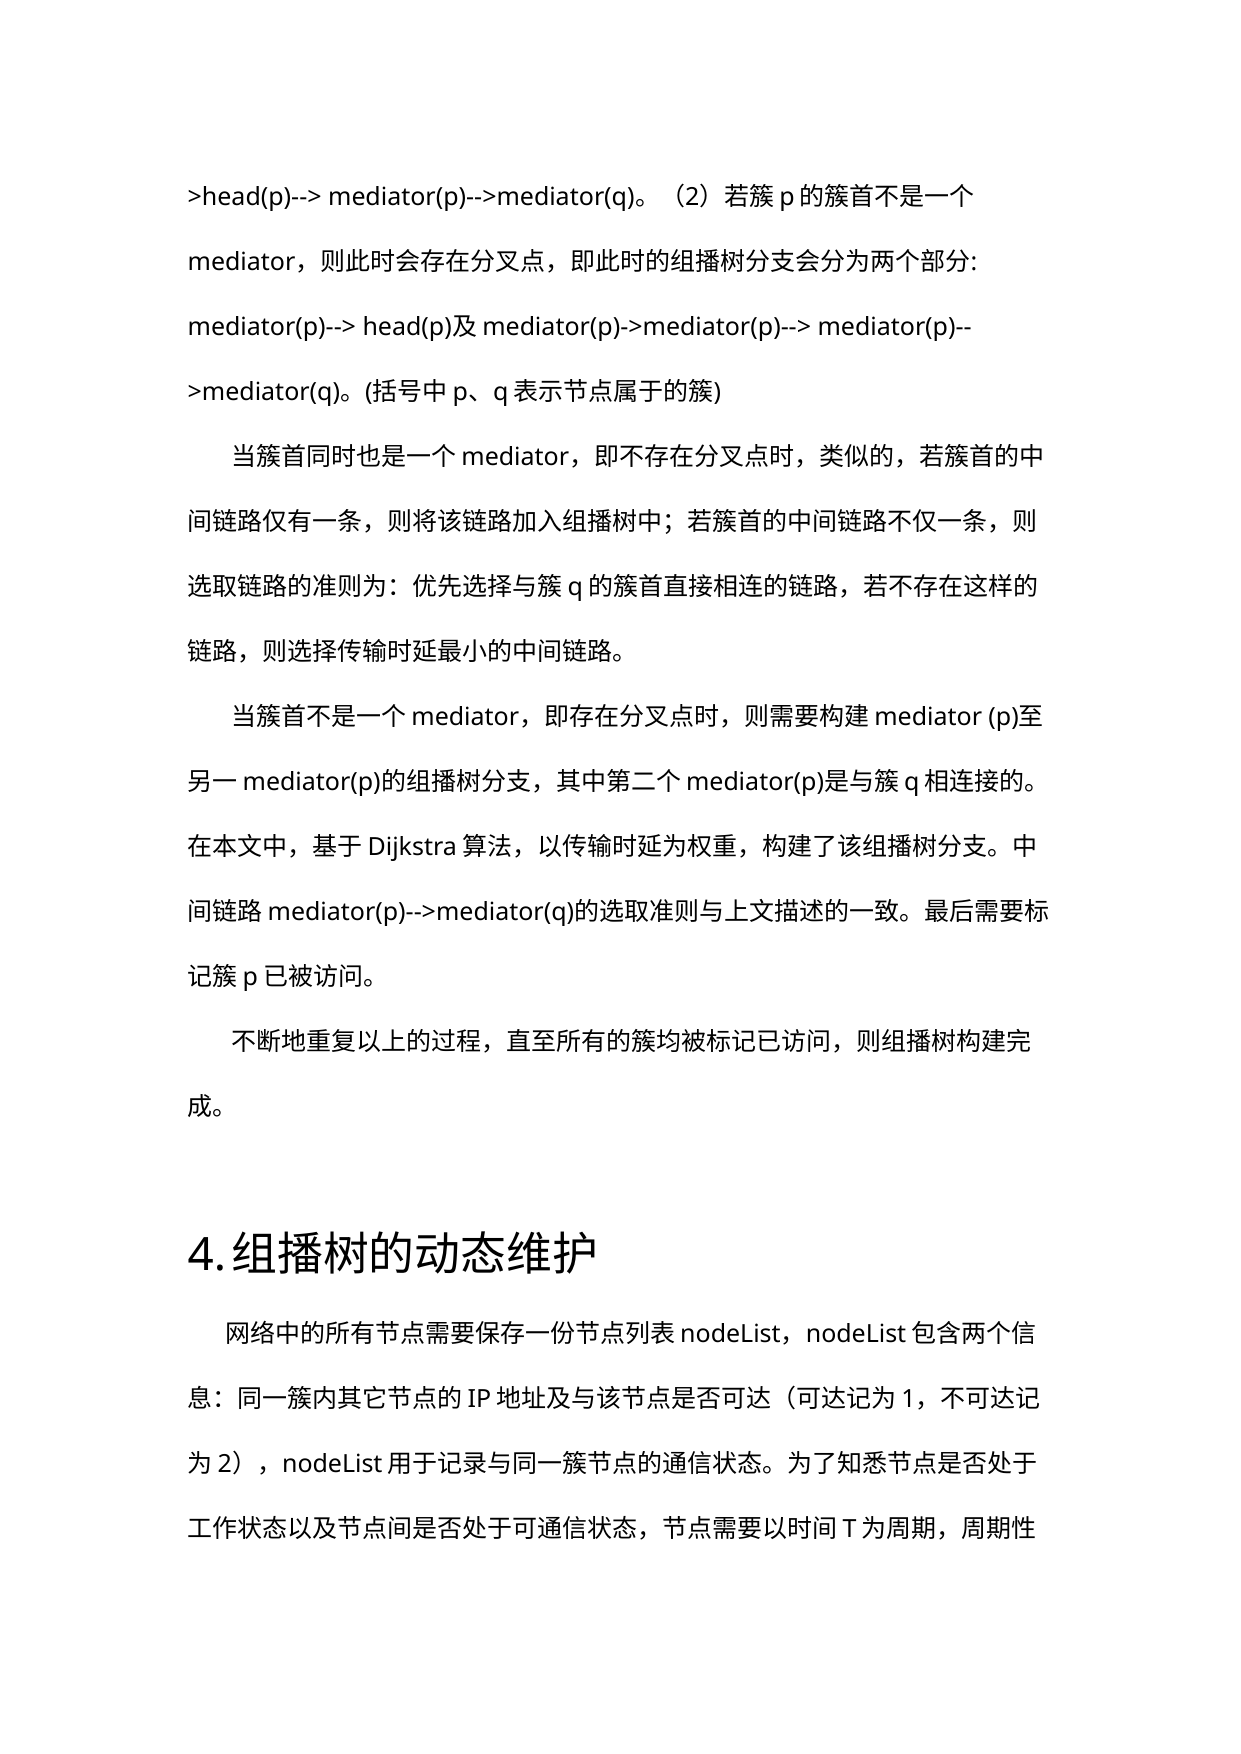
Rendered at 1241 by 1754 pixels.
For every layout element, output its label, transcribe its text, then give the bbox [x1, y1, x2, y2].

text 当簇首同时也是一个mediator，即不存在分叉点时，类似的，若簇首的中间链路仅有一条，则将该链路加入组播树中；若簇首的中间链路不仅一条，则选取链路的准则为：优先选择与簇q的簇首直接相连的链路，若不存在这样的链路，则选择传输时延最小的中间链路。 [187, 422, 1053, 682]
list 组播树的动态维护 [187, 1202, 1053, 1299]
text 不断地重复以上的过程，直至所有的簇均被标记已访问，则组播树构建完成。 [187, 1007, 1053, 1137]
text 当簇首不是一个mediator，即存在分叉点时，则需要构建mediator (p)至另一mediator(p)的组播树分支，其中第二个mediator(p)是与簇q相连接的。在本文中，基于Dijkstra算法，以传输时延为权重，构建了该组播树分支。中间链路mediator(p)-->mediator(q)的选取准则与上文描述的一致。最后需要标记簇p已被访问。 [187, 682, 1053, 1007]
